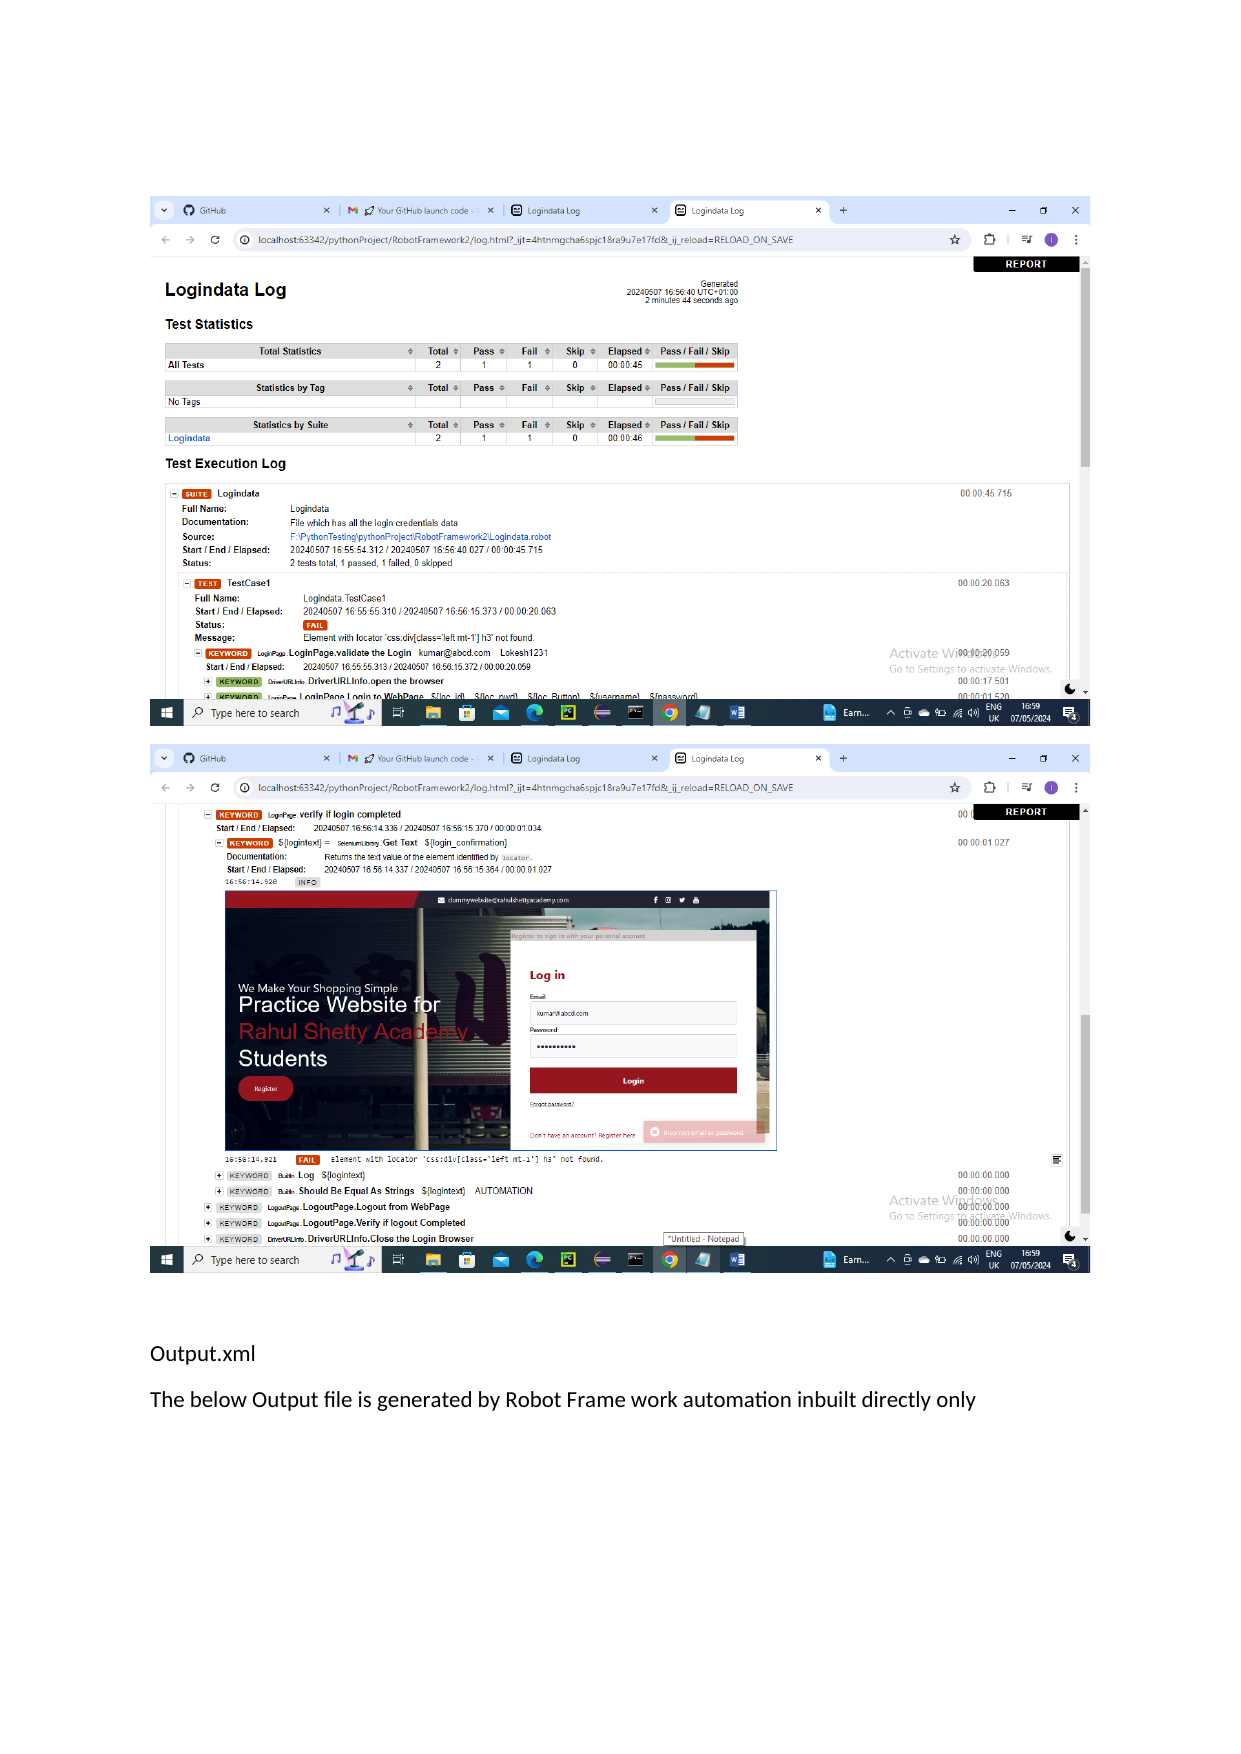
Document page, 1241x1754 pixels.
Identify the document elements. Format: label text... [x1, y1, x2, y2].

picture [150, 744, 1091, 1273]
text Output.xml [150, 1339, 1090, 1367]
picture [150, 196, 1091, 726]
text The below Output file is generated by Robot Frame work automation inbuilt directly only [150, 1386, 1090, 1414]
